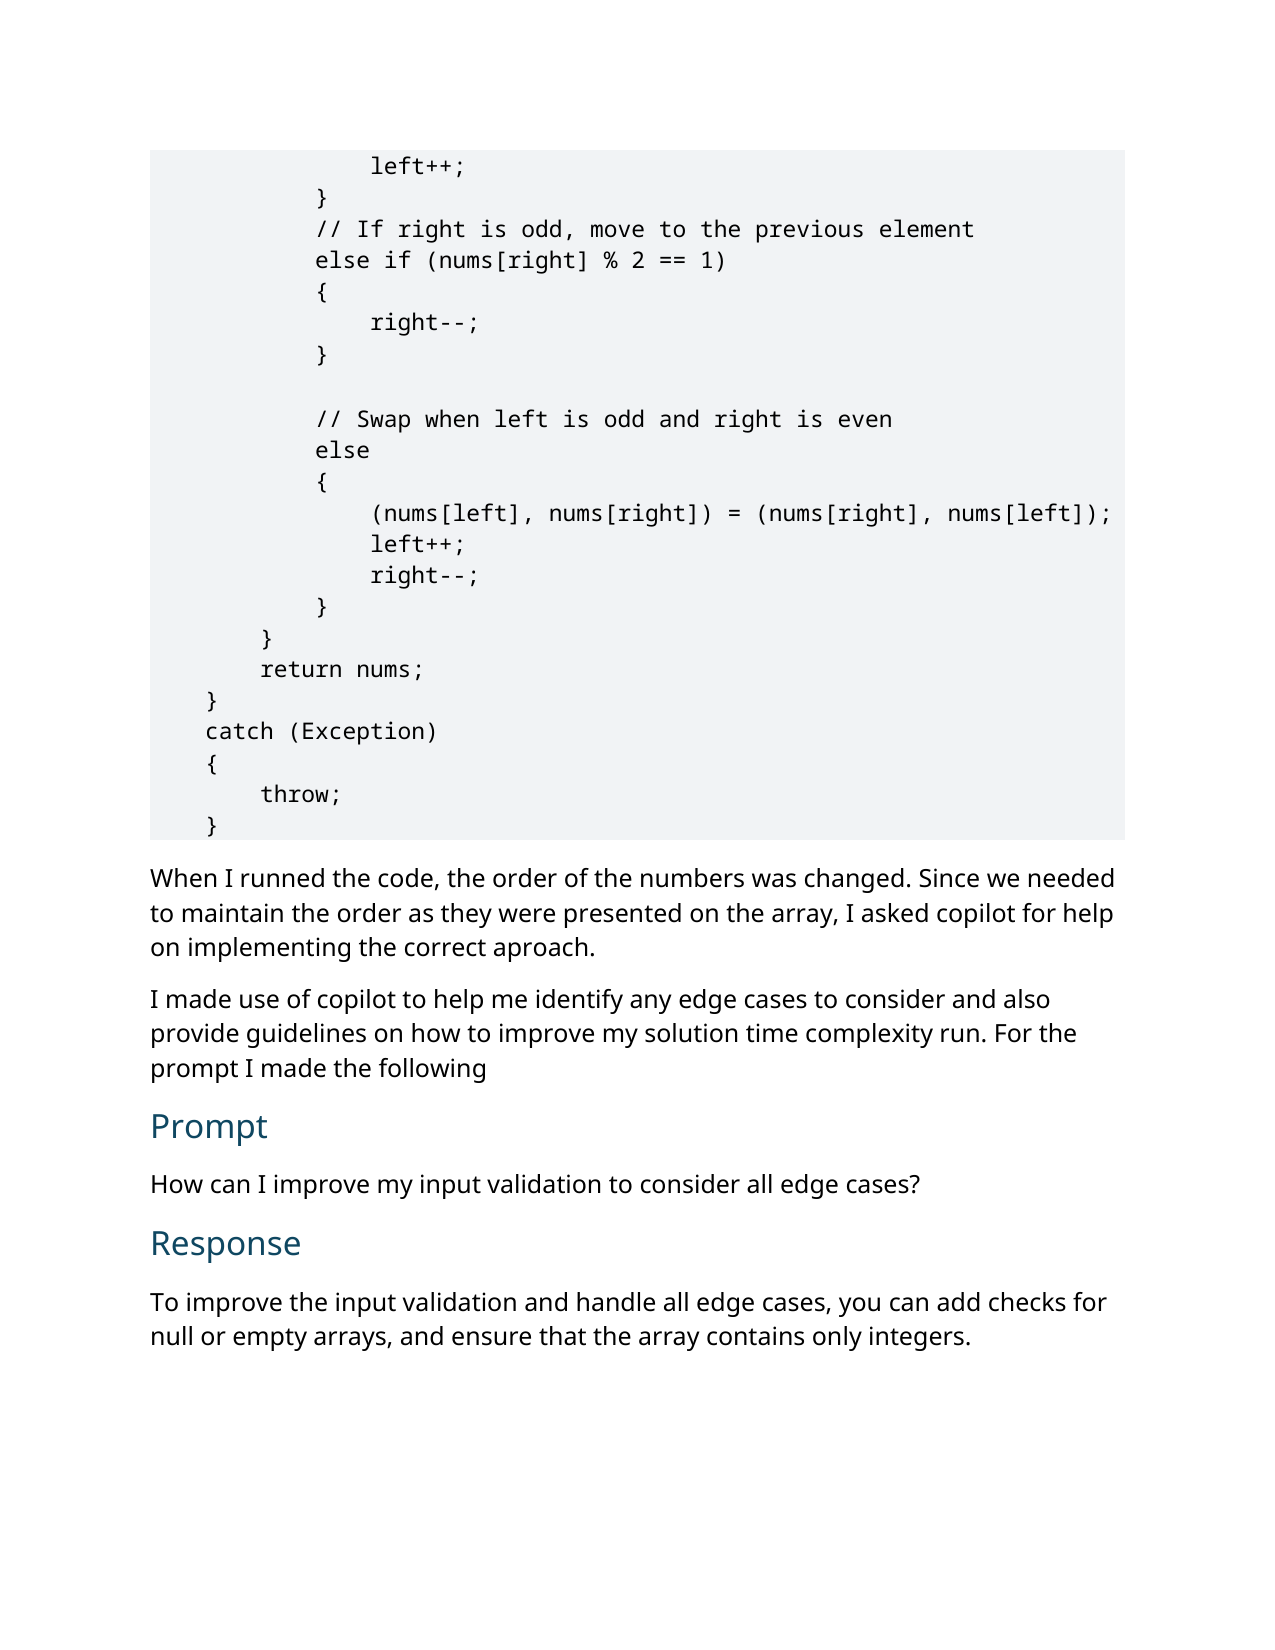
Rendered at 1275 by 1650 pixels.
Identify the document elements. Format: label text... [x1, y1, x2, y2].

subtitle Prompt [150, 1103, 1125, 1148]
text I made use of copilot to help me identify any edge cases to consider and also provide guidelines on how to improve my solution time complexity run. For the prompt I made the following [150, 982, 1125, 1084]
subtitle Response [150, 1220, 1125, 1265]
text To improve the input validation and handle all edge cases, you can add checks for null or empty arrays, and ensure that the array contains only integers. [150, 1284, 1125, 1352]
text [150, 150, 1125, 840]
text How can I improve my input validation to consider all edge cases? [150, 1167, 1125, 1201]
text When I runned the code, the order of the numbers was changed. Since we needed to maintain the order as they were presented on the array, I asked copilot for help on implementing the correct aproach. [150, 861, 1125, 963]
